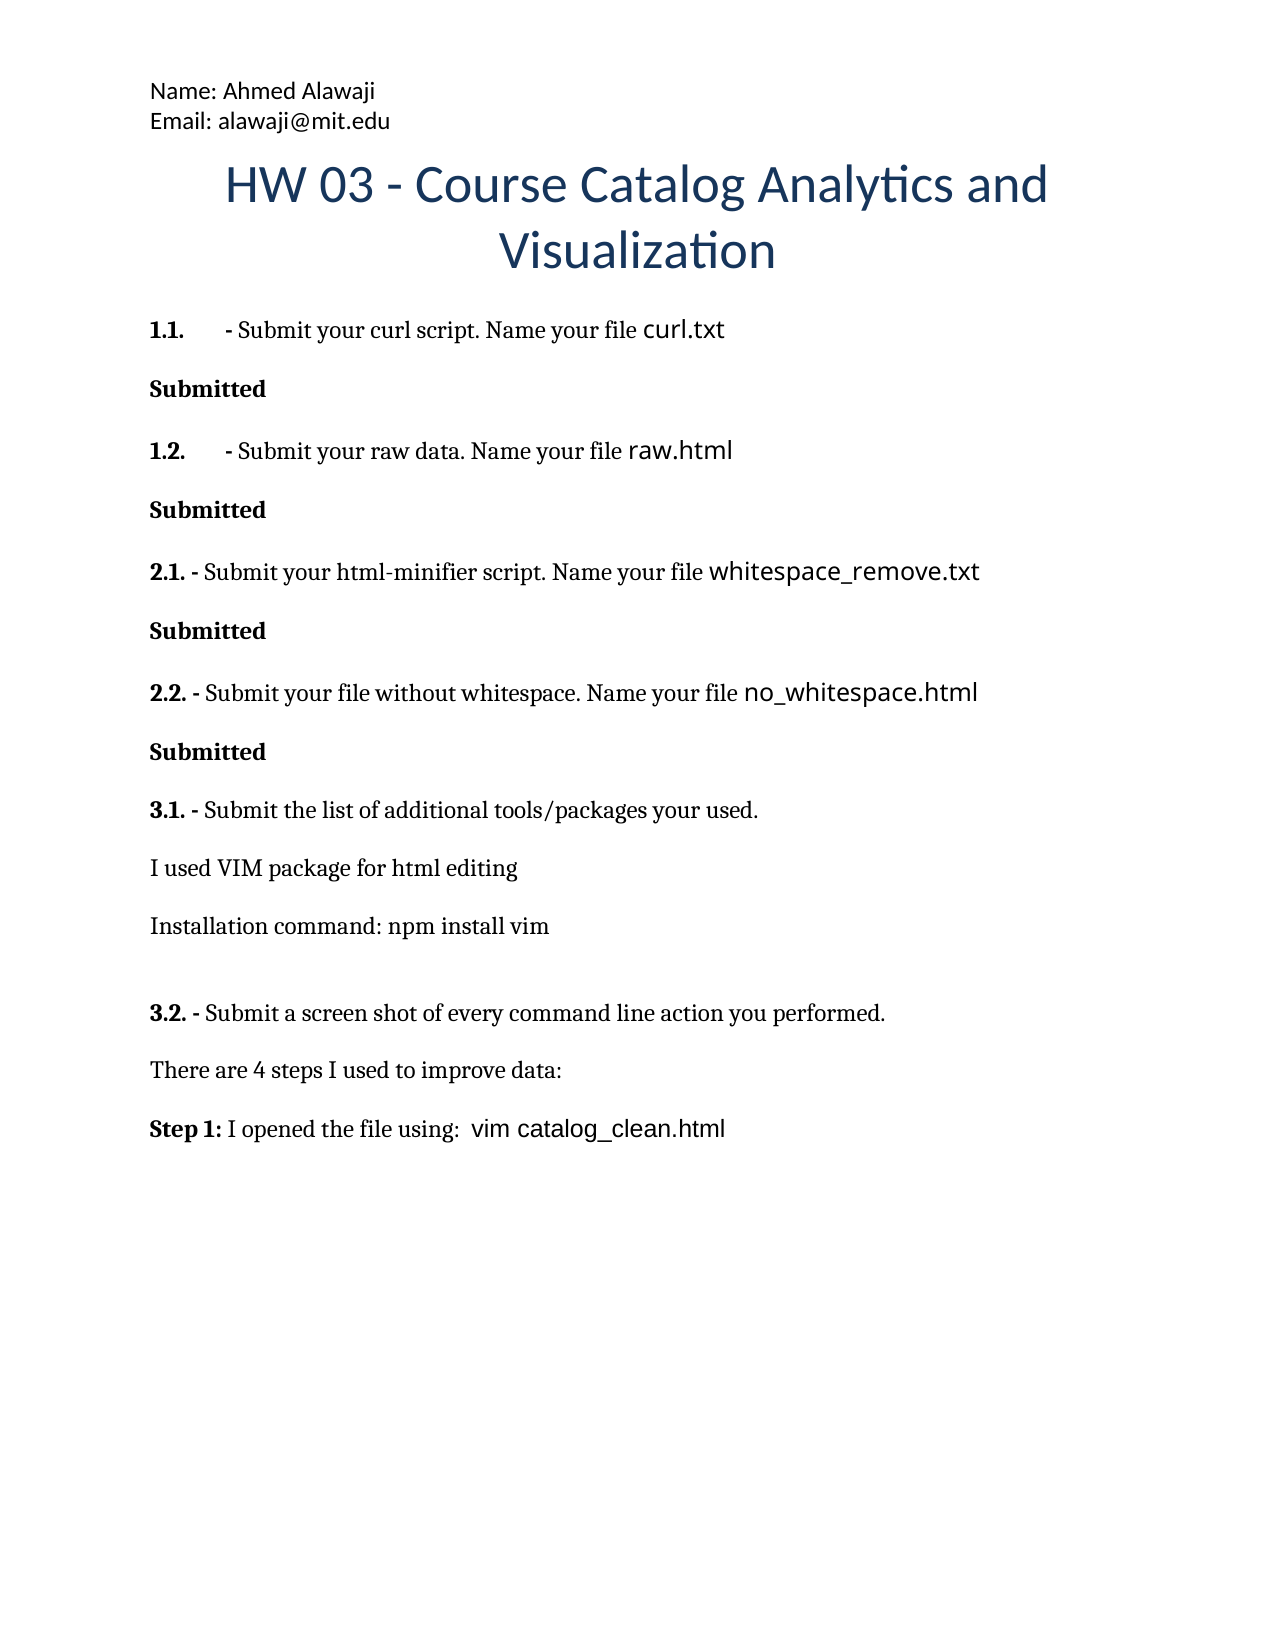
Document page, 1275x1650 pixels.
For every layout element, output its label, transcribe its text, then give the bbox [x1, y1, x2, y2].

text Submitted [150, 738, 1125, 767]
text Submitted [150, 617, 1125, 646]
text 2.2. - Submit your file without whitespace. Name your file no_whitespace.html [150, 675, 1125, 709]
text Step 1: I opened the file using: vim catalog_clean.html [150, 1114, 1125, 1144]
text 3.2. - Submit a screen shot of every command line action you performed. [150, 970, 1125, 1027]
text Submitted [150, 375, 1125, 403]
text 2.1. - Submit your html-minifier script. Name your file whitespace_remove.txt [150, 554, 1125, 588]
text HW 03 - Course Catalog Analytics and Visualization [150, 150, 1125, 282]
list - Submit your raw data. Name your file raw.html [150, 433, 1125, 467]
text Installation command: npm install vim [150, 912, 1125, 941]
text There are 4 steps I used to improve data: [150, 1056, 1125, 1085]
text 3.1. - Submit the list of additional tools/packages your used. [150, 796, 1125, 825]
text Submitted [150, 496, 1125, 524]
text I used VIM package for html editing [150, 854, 1125, 883]
list - Submit your curl script. Name your file curl.txt [150, 311, 1125, 346]
